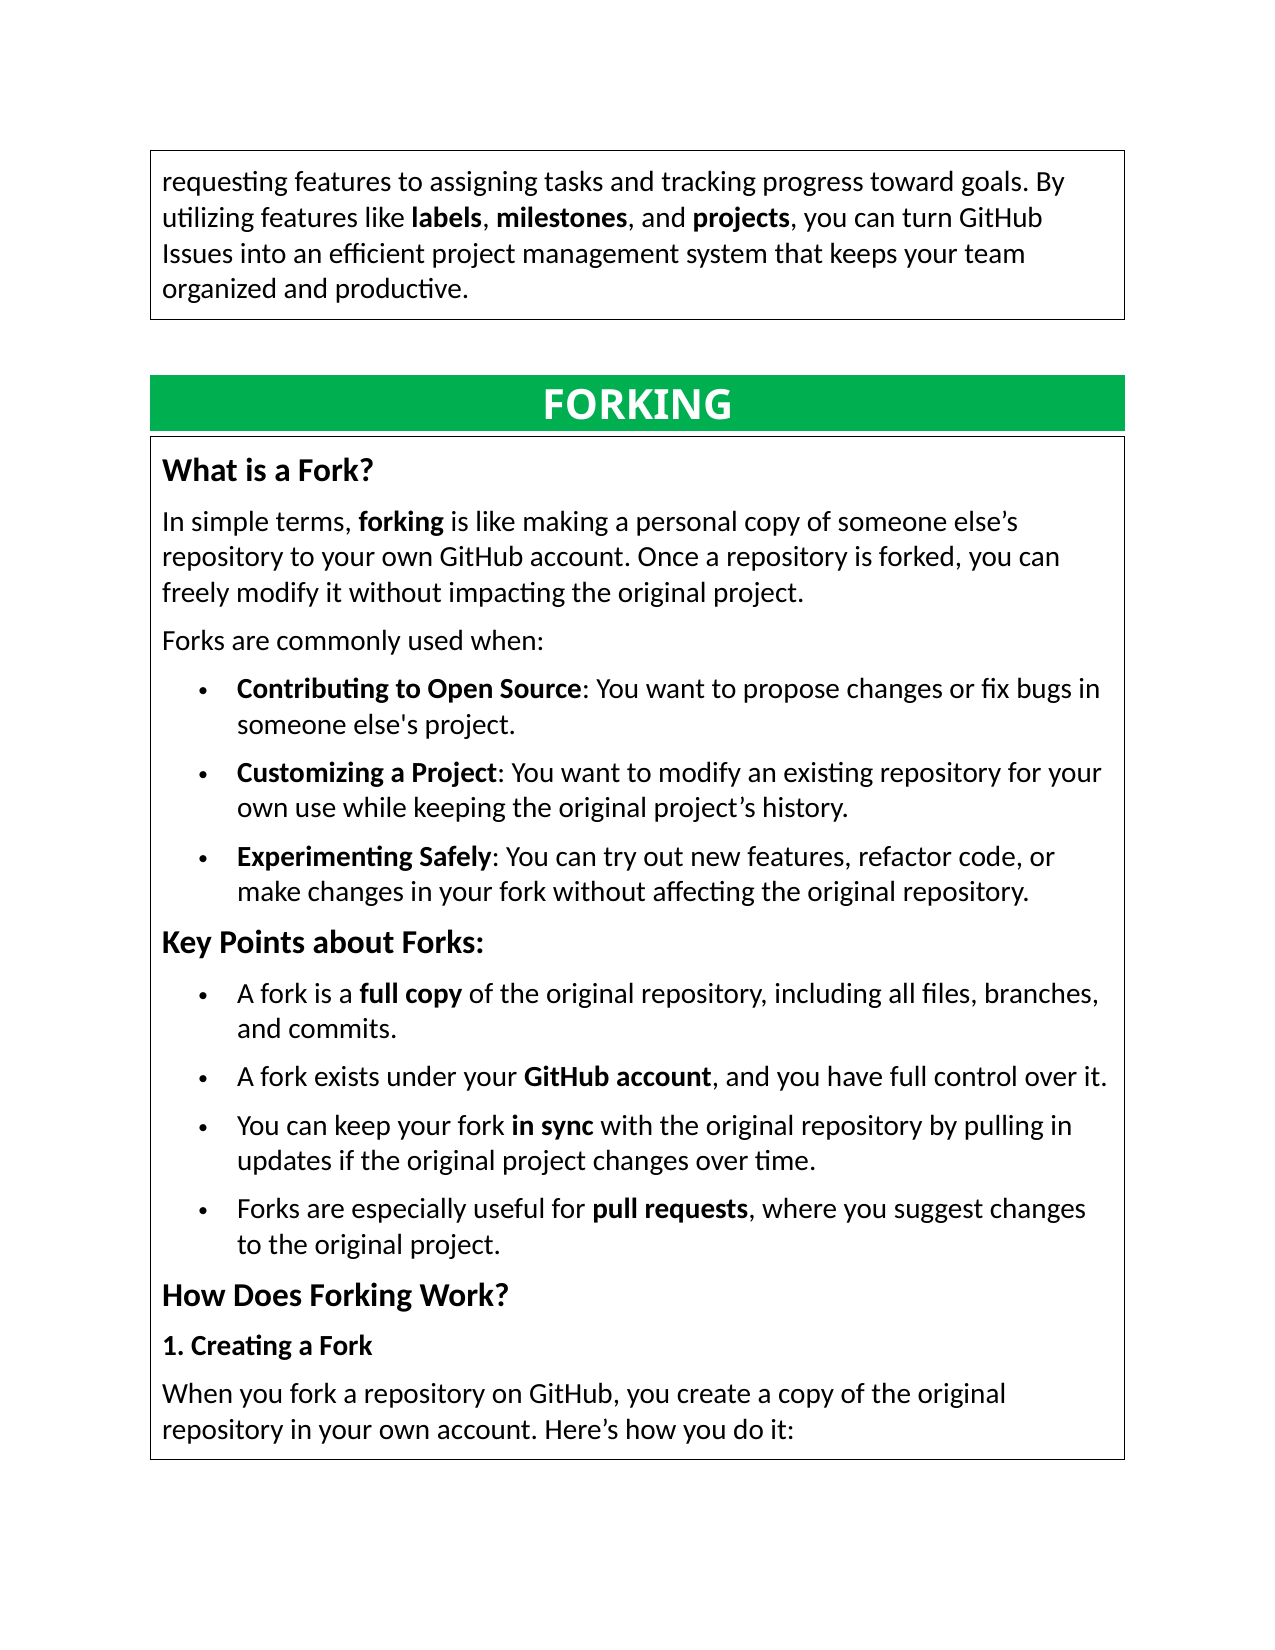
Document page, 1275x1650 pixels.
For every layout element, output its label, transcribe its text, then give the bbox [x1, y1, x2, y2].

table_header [151, 151, 1124, 318]
subtitle FORKING [150, 375, 1125, 431]
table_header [151, 437, 1124, 1459]
